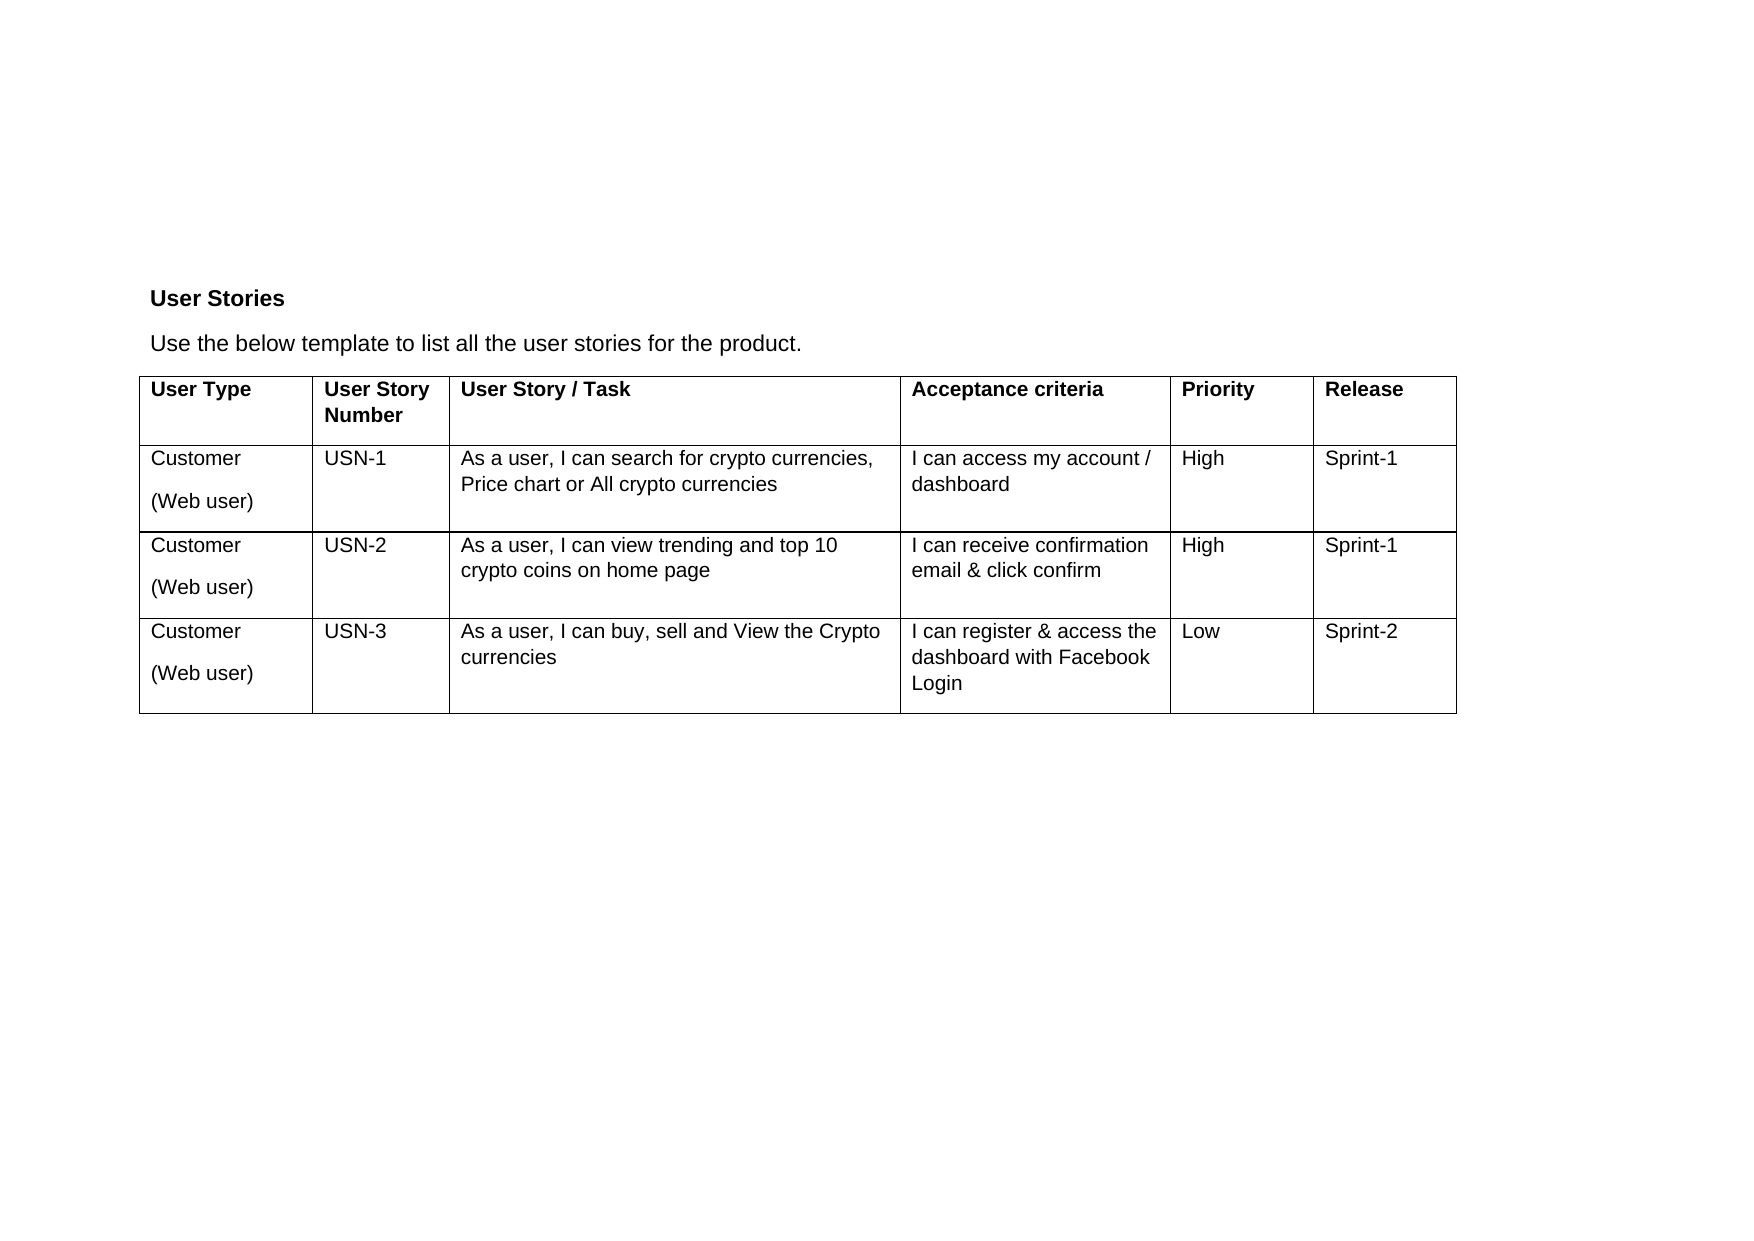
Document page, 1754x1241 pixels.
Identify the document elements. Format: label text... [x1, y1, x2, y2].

text User Stories [150, 285, 1665, 312]
table_cell USN-3 [313, 619, 449, 713]
table_cell I can register & access the dashboard with Facebook Login [901, 619, 1170, 713]
table_header User Type [140, 377, 312, 445]
table_cell USN-2 [313, 533, 449, 618]
table_header Release [1314, 377, 1456, 445]
table_cell USN-1 [313, 446, 449, 531]
table_cell Low [1171, 619, 1313, 713]
table_cell I can access my account / dashboard [901, 446, 1170, 531]
text Use the below template to list all the user stories for the product. [150, 330, 1665, 357]
table_cell Customer (Web user) [140, 619, 312, 713]
table_cell Customer (Web user) [140, 533, 312, 618]
table_header User Story / Task [450, 377, 900, 445]
table_cell As a user, I can buy, sell and View the Crypto currencies [450, 619, 900, 713]
table_cell Sprint-1 [1314, 533, 1456, 618]
table_cell As a user, I can view trending and top 10 crypto coins on home page [450, 533, 900, 618]
table_cell Sprint-2 [1314, 619, 1456, 713]
table_cell I can receive confirmation email & click confirm [901, 533, 1170, 618]
table_cell Sprint-1 [1314, 446, 1456, 531]
table_cell High [1171, 533, 1313, 618]
table_cell High [1171, 446, 1313, 531]
table_header User Story Number [313, 377, 449, 445]
table_header Acceptance criteria [901, 377, 1170, 445]
table_header Priority [1171, 377, 1313, 445]
table_cell Customer (Web user) [140, 446, 312, 531]
table_cell As a user, I can search for crypto currencies, Price chart or All crypto currencies [450, 446, 900, 531]
